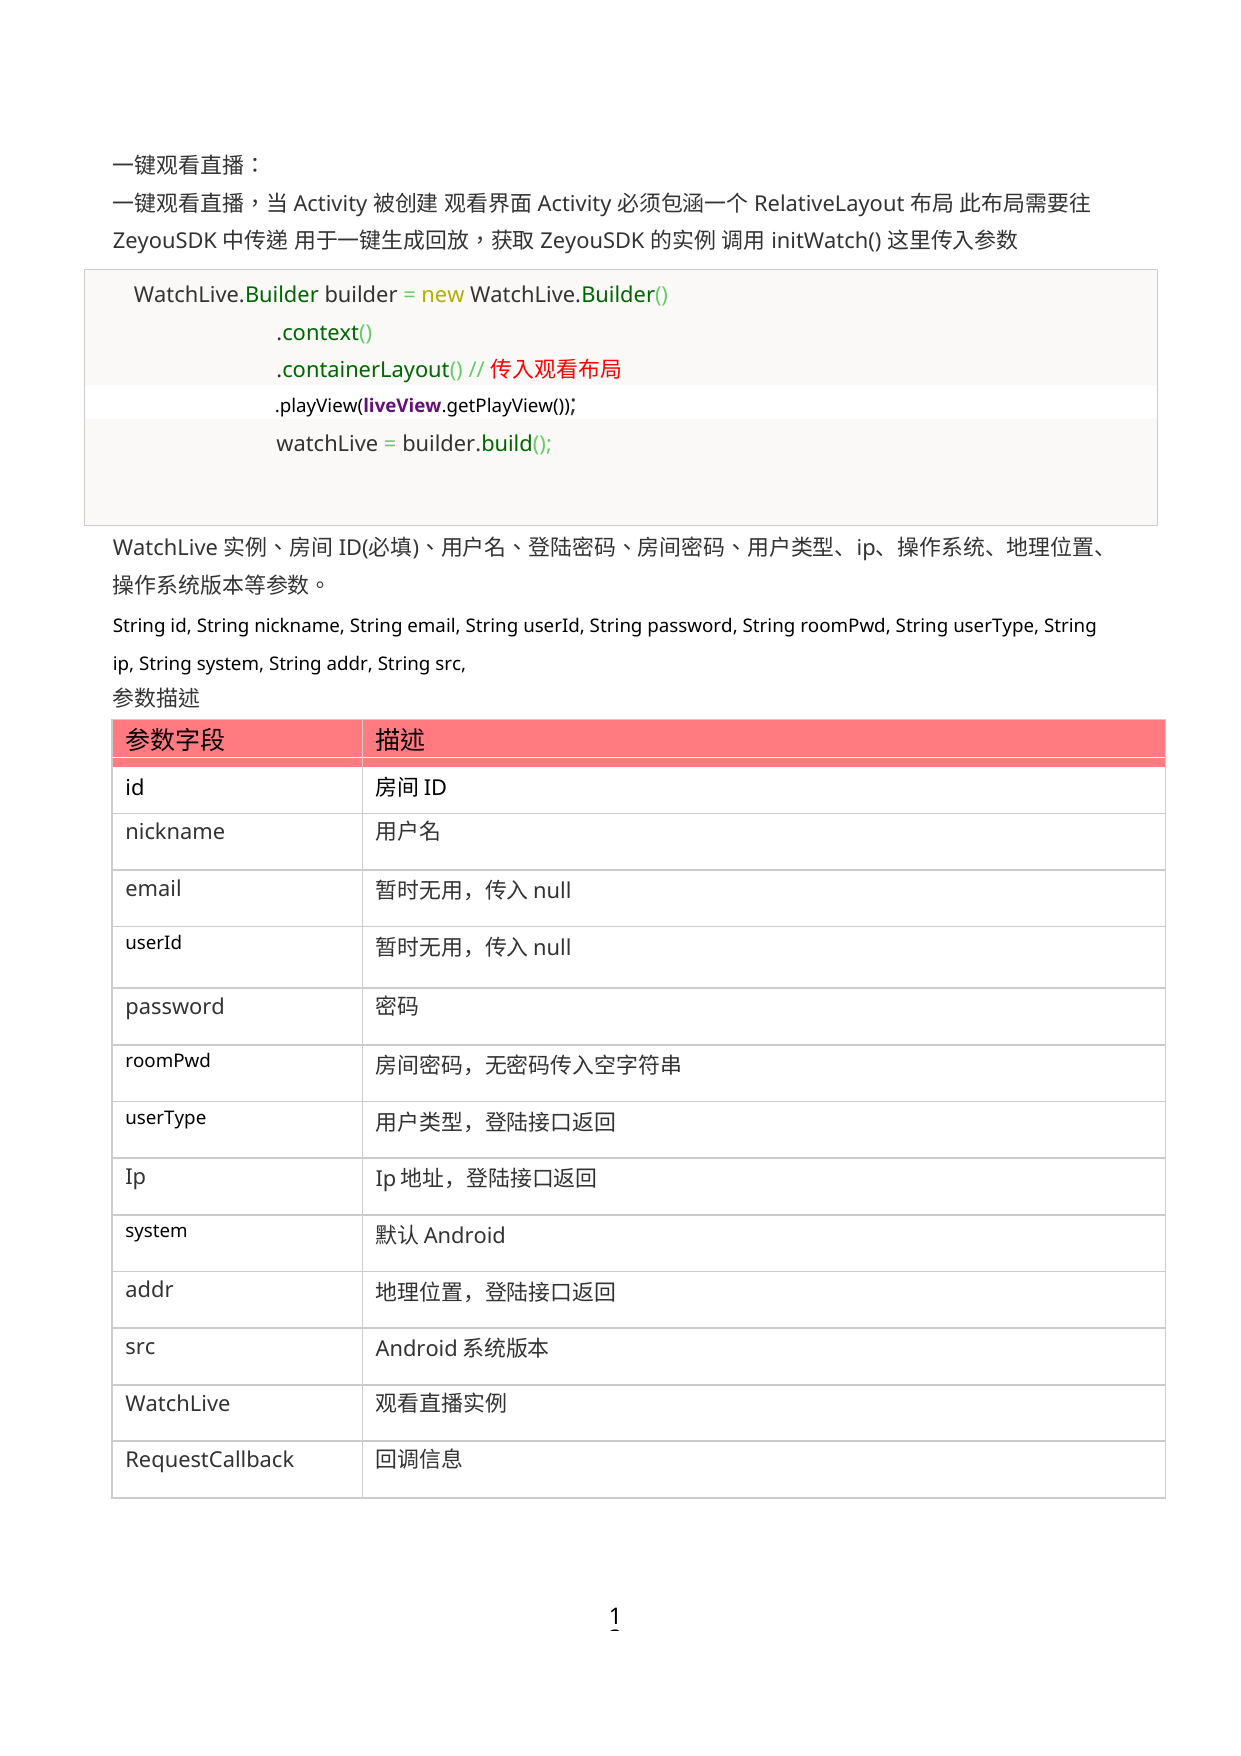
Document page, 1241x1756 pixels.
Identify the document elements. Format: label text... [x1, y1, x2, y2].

text 参数描述 [113, 677, 1118, 713]
table_cell 房间ID [363, 767, 1165, 812]
table_cell roomPwd [113, 1046, 362, 1101]
table_cell id [113, 767, 362, 812]
table_cell 暂时无用，传入null [363, 871, 1165, 926]
table_cell 地理位置，登陆接口返回 [363, 1272, 1165, 1327]
text String id, String nickname, String email, String userId, String password, String roomPwd, String userType, String ip, String system, String addr, String src, [113, 602, 1118, 677]
table_cell userType [113, 1102, 362, 1157]
table_cell addr [113, 1272, 362, 1327]
table_header 参数字段 [113, 720, 362, 757]
table_cell userId [113, 927, 362, 987]
table_cell Ip [113, 1159, 362, 1214]
table_cell Ip地址，登陆接口返回 [363, 1159, 1165, 1214]
table_cell 暂时无用，传入null [363, 927, 1165, 987]
text 一键观看直播，当 Activity 被创建 观看界面 Activity 必须包涵一个 RelativeLayout 布局 此布局需要往 ZeyouSDK 中传递 用于一键生成回放，获取 ZeyouSDK 的实例 调用 initWatch() 这里传入参数 WatchLive 实例、房间 ID(必填)、用户名、登陆密码、房间密码、用户类型、ip、操作系统、地理位置、操作系统版本等参数。 [113, 181, 1118, 269]
table_cell RequestCallback [113, 1442, 362, 1497]
table_cell 房间密码，无密码传入空字符串 [363, 1046, 1165, 1101]
table_cell Android系统版本 [363, 1329, 1165, 1384]
table_cell WatchLive [113, 1386, 362, 1440]
table_cell 默认Android [363, 1216, 1165, 1271]
table_cell password [113, 989, 362, 1044]
table_cell system [113, 1216, 362, 1271]
text 一键观看直播： [113, 150, 1118, 179]
table_cell 观看直播实例 [363, 1386, 1165, 1440]
text 一键观看直播，当 Activity 被创建 观看界面 Activity 必须包涵一个 RelativeLayout 布局 此布局需要往 ZeyouSDK 中传递 用于一键生成回放，获取 ZeyouSDK 的实例 调用 initWatch() 这里传入参数 WatchLive 实例、房间 ID(必填)、用户名、登陆密码、房间密码、用户类型、ip、操作系统、地理位置、操作系统版本等参数。 [113, 526, 1118, 601]
table_cell 密码 [363, 989, 1165, 1044]
table_cell 用户类型，登陆接口返回 [363, 1102, 1165, 1157]
table_cell 回调信息 [363, 1442, 1165, 1497]
table_cell email [113, 871, 362, 926]
table_cell src [113, 1329, 362, 1384]
table_header 描述 [363, 720, 1165, 757]
table_cell 用户名 [363, 814, 1165, 869]
table_cell nickname [113, 814, 362, 869]
